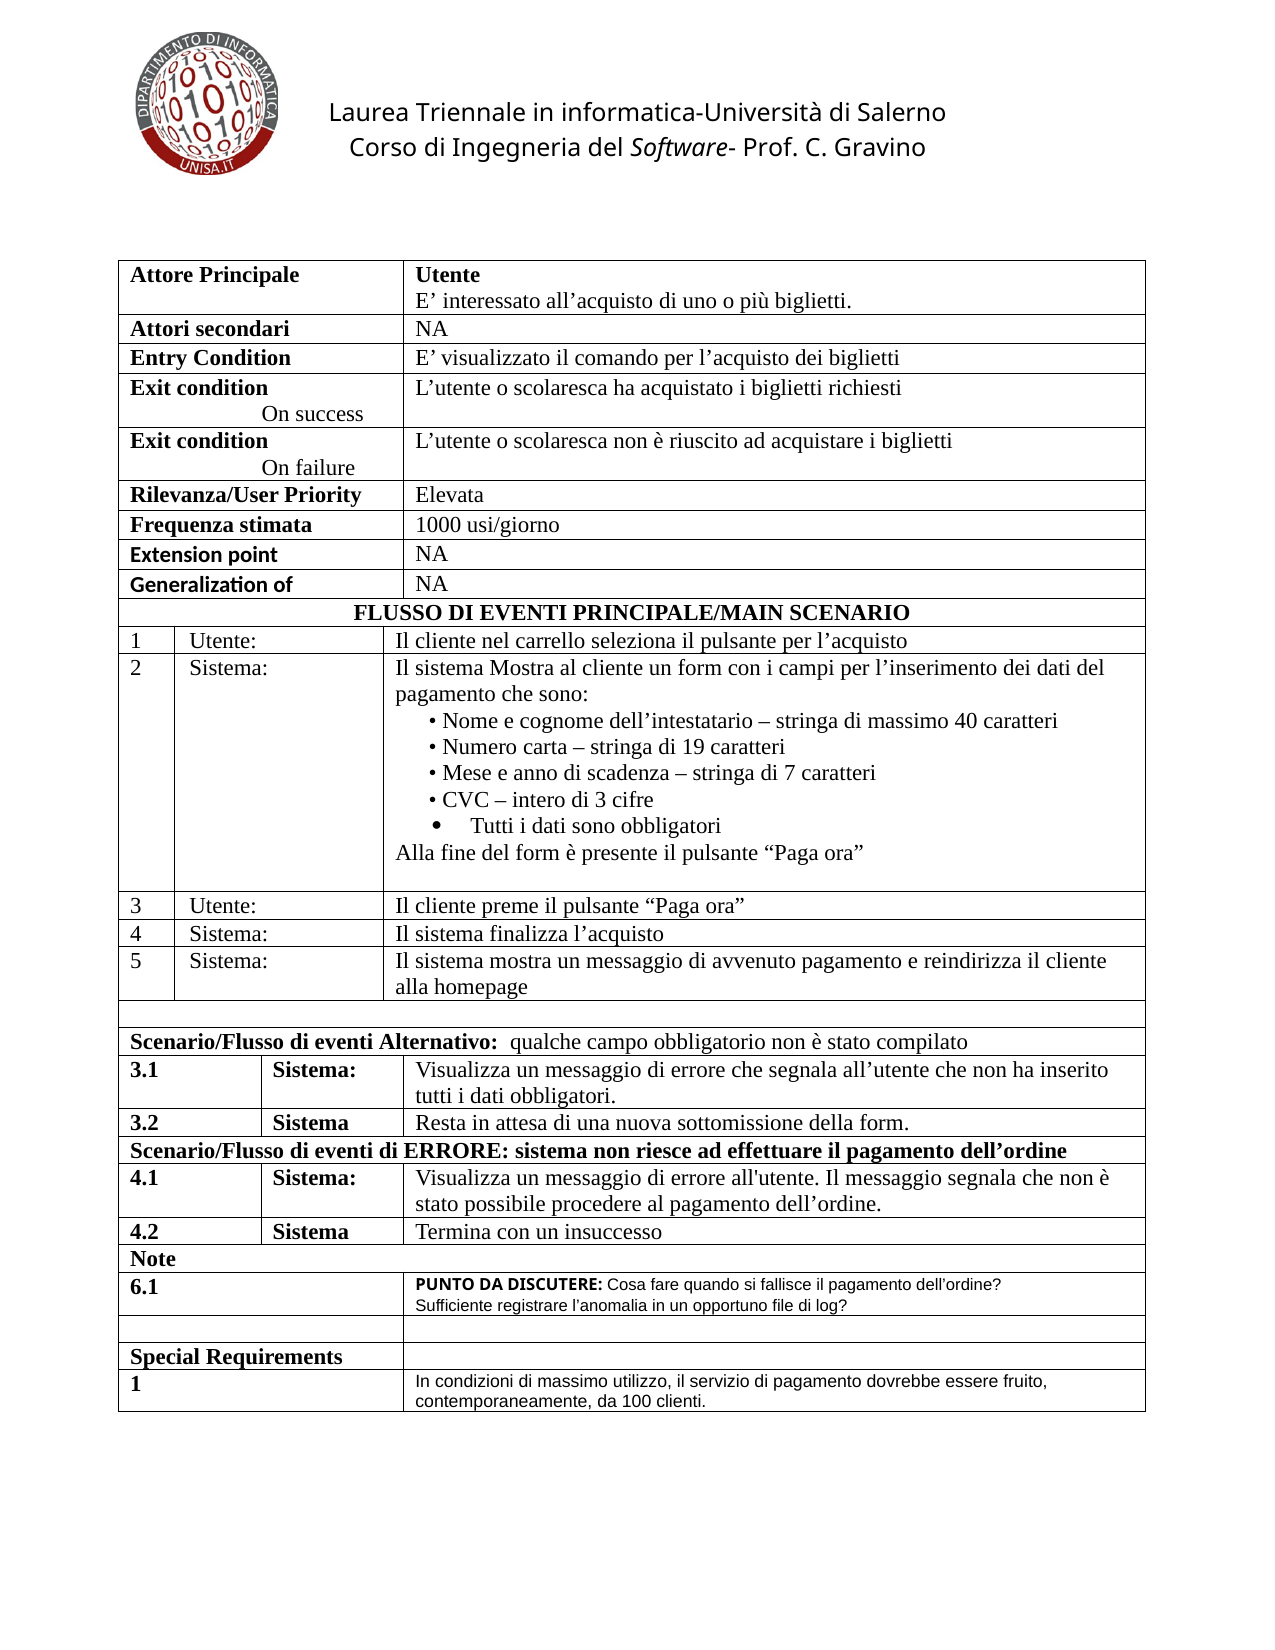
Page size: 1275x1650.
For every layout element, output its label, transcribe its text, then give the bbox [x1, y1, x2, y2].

table_cell Elevata [404, 481, 1145, 510]
table_cell Utente: [175, 892, 383, 919]
table_cell Generalization of [119, 570, 403, 598]
table_cell Exit condition On success [119, 374, 403, 427]
table_cell Il sistema mostra un messaggio di avvenuto pagamento e reindirizza il cliente alla homepage [384, 947, 1145, 1000]
table_cell [404, 1343, 1145, 1369]
table_cell Flusso di Eventi Principale/Main Scenario [119, 599, 1145, 626]
table_cell Utente: [175, 627, 383, 653]
table_cell Attori secondari [119, 315, 403, 343]
table_cell Il sistema finalizza l’acquisto [384, 920, 1145, 946]
table_cell 4 [119, 920, 174, 946]
table_cell NA [404, 540, 1145, 569]
table_cell Sistema: [175, 947, 383, 1000]
table_cell Note [119, 1245, 1145, 1272]
table_cell 1 [119, 627, 174, 653]
table_cell 3.2 [119, 1109, 261, 1136]
table_cell [404, 1316, 1145, 1342]
table_cell Exit condition On failure [119, 428, 403, 480]
table_cell 4.2 [119, 1218, 261, 1244]
table_cell [119, 1001, 1145, 1027]
table_cell Sistema: [175, 920, 383, 946]
table_cell NA [404, 570, 1145, 598]
table_cell E’ visualizzato il comando per l’acquisto dei biglietti [404, 344, 1145, 373]
table_cell Sistema: [262, 1056, 403, 1108]
table_cell L’utente o scolaresca ha acquistato i biglietti richiesti [404, 374, 1145, 427]
table_cell Il cliente preme il pulsante “Paga ora” [384, 892, 1145, 919]
table_cell Frequenza stimata [119, 511, 403, 539]
table_cell 3 [119, 892, 174, 919]
table_cell NA [404, 315, 1145, 343]
table_cell Sistema [262, 1109, 403, 1136]
table_cell Il sistema Mostra al cliente un form con i campi per l’inserimento dei dati del pagamento che sono: • Nome e cognome dell’intestatario – stringa di massimo 40 caratteri • Numero carta – stringa di 19 caratteri • Mese e anno di scadenza – stringa di 7 caratteri • CVC – intero di 3 cifre Tutti i dati sono obbligatori Alla fine del form è presente il pulsante “Paga ora” [384, 654, 1145, 891]
table_cell 3.1 [119, 1056, 261, 1108]
table_cell Sistema [262, 1218, 403, 1244]
table_cell 1 [119, 1370, 403, 1411]
table_cell Sistema: [262, 1164, 403, 1217]
table_cell [119, 1316, 403, 1342]
table_cell 6.1 [119, 1273, 403, 1314]
table_cell In condizioni di massimo utilizzo, il servizio di pagamento dovrebbe essere fruito, contemporaneamente, da 100 clienti. [404, 1370, 1145, 1411]
table_cell Extension point [119, 540, 403, 569]
table_cell Attore Principale [119, 261, 403, 314]
table_cell Scenario/Flusso di eventi Alternativo: qualche campo obbligatorio non è stato compilato [119, 1028, 1145, 1054]
table_cell Entry Condition [119, 344, 403, 373]
table_cell Rilevanza/User Priority [119, 481, 403, 510]
table_cell 4.1 [119, 1164, 261, 1217]
table_cell Special Requirements [119, 1343, 403, 1369]
table_cell 2 [119, 654, 174, 891]
table_cell Visualizza un messaggio di errore che segnala all’utente che non ha inserito tutti i dati obbligatori. [404, 1056, 1145, 1108]
table_cell Il cliente nel carrello seleziona il pulsante per l’acquisto [384, 627, 1145, 653]
table_cell 5 [119, 947, 174, 1000]
table_cell Sistema: [175, 654, 383, 891]
table_cell PUNTO DA DISCUTERE: Cosa fare quando si fallisce il pagamento dell’ordine? Sufficiente registrare l’anomalia in un opportuno file di log? [404, 1273, 1145, 1314]
table_cell 1000 usi/giorno [404, 511, 1145, 539]
table_cell Resta in attesa di una nuova sottomissione della form. [404, 1109, 1145, 1136]
table_cell Scenario/Flusso di eventi di ERRORE: sistema non riesce ad effettuare il pagamento dell’ordine [119, 1137, 1145, 1163]
table_cell Visualizza un messaggio di errore all'utente. Il messaggio segnala che non è stato possibile procedere al pagamento dell’ordine. [404, 1164, 1145, 1217]
table_cell Termina con un insuccesso [404, 1218, 1145, 1244]
table_cell L’utente o scolaresca non è riuscito ad acquistare i biglietti [404, 428, 1145, 480]
table_cell Utente E’ interessato all’acquisto di uno o più biglietti. [404, 261, 1145, 314]
picture [135, 32, 278, 175]
